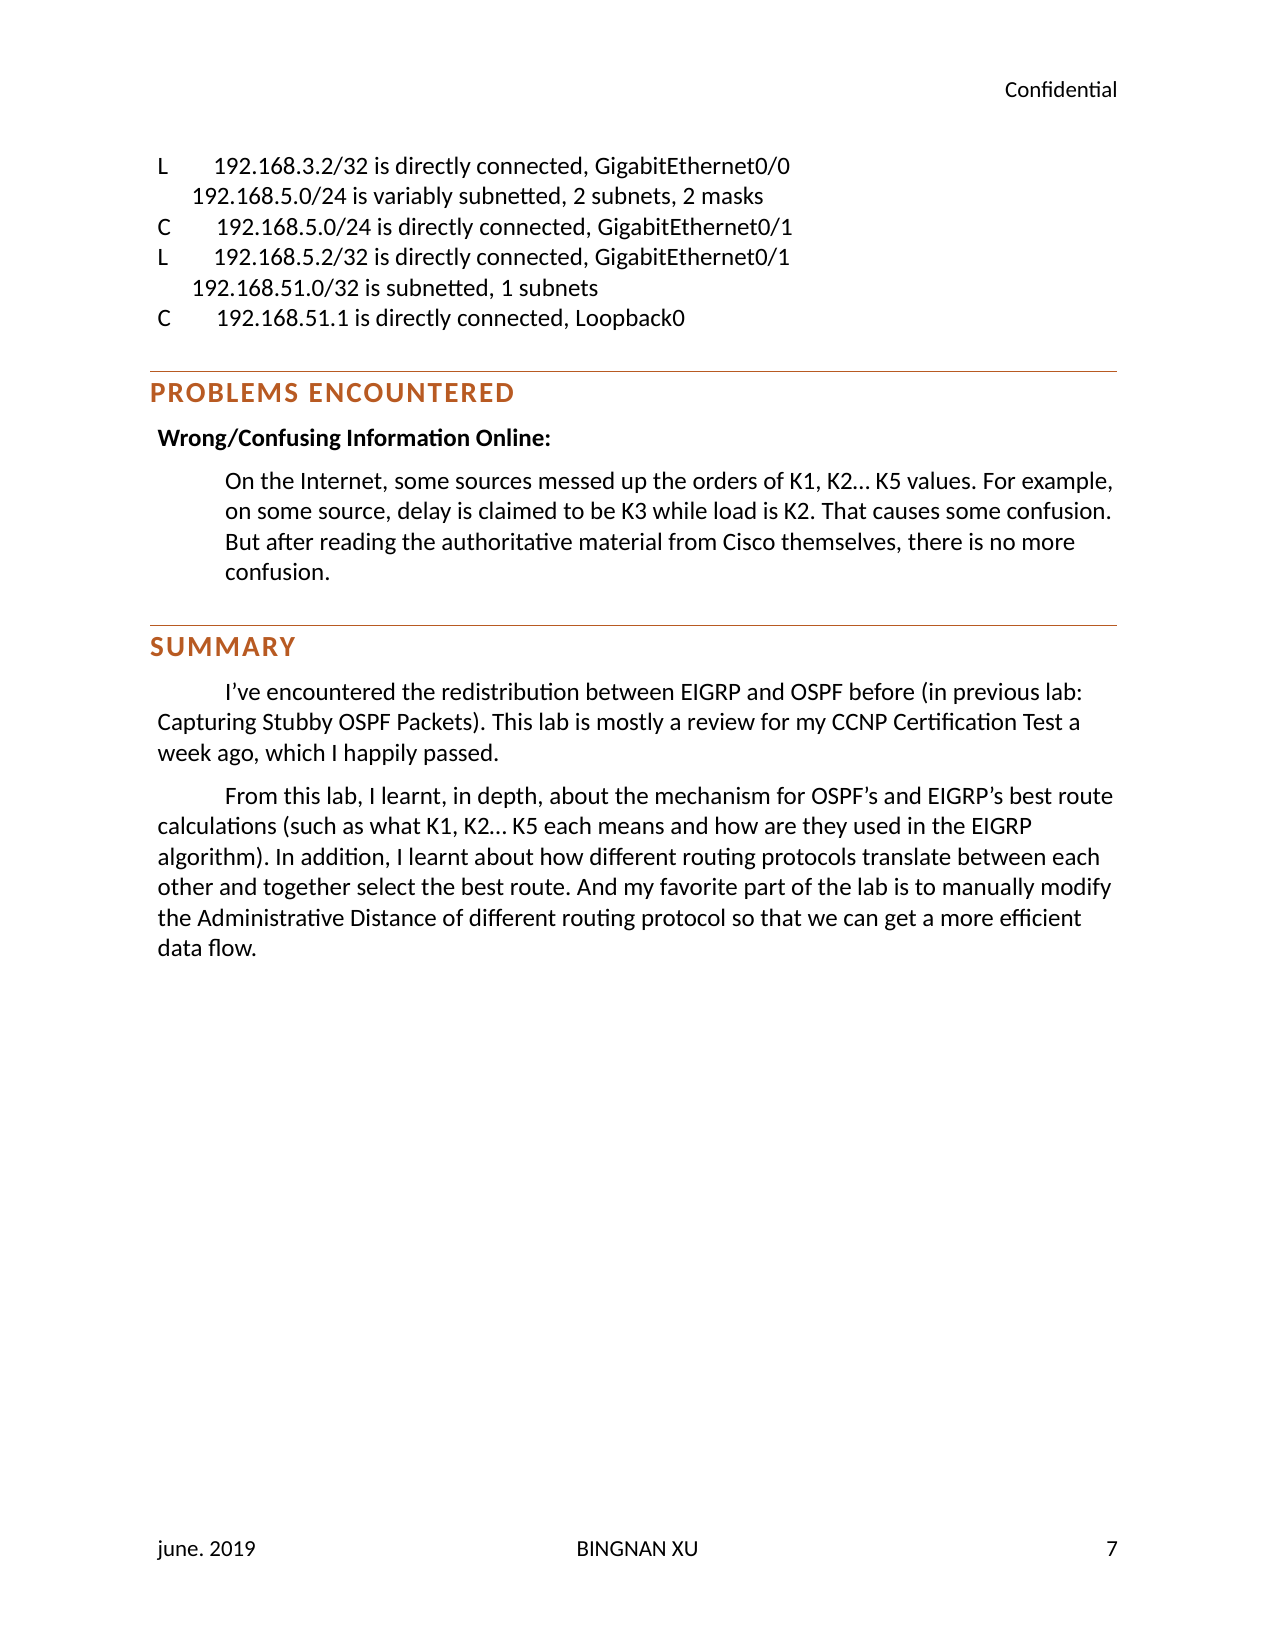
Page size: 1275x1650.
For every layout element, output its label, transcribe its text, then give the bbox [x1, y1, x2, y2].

subtitle Problems encountered [150, 372, 1117, 409]
subtitle Summary [150, 626, 1117, 663]
text From this lab, I learnt, in depth, about the mechanism for OSPF’s and EIGRP’s best route calculations (such as what K1, K2… K5 each means and how are they used in the EIGRP algorithm). In addition, I learnt about how different routing protocols translate between each other and together select the best route. And my favorite part of the lab is to manually modify the Administrative Distance of different routing protocol so that we can get a more efficient data flow. [157, 780, 1117, 963]
text L 192.168.5.2/32 is directly connected, GigabitEthernet0/1 [157, 242, 1117, 272]
text On the Internet, some sources messed up the orders of K1, K2… K5 values. For example, on some source, delay is claimed to be K3 while load is K2. That causes some confusion. But after reading the authoritative material from Cisco themselves, there is no more confusion. [225, 465, 1117, 587]
text L 192.168.3.2/32 is directly connected, GigabitEthernet0/0 [157, 150, 1117, 181]
text C 192.168.51.1 is directly connected, Loopback0 [157, 303, 1117, 333]
text 192.168.51.0/32 is subnetted, 1 subnets [157, 272, 1117, 303]
text I’ve encountered the redistribution between EIGRP and OSPF before (in previous lab: Capturing Stubby OSPF Packets). This lab is mostly a review for my CCNP Certification Test a week ago, which I happily passed. [157, 676, 1117, 767]
text Wrong/Confusing Information Online: [157, 422, 1117, 452]
text C 192.168.5.0/24 is directly connected, GigabitEthernet0/1 [157, 211, 1117, 242]
text 192.168.5.0/24 is variably subnetted, 2 subnets, 2 masks [157, 181, 1117, 211]
